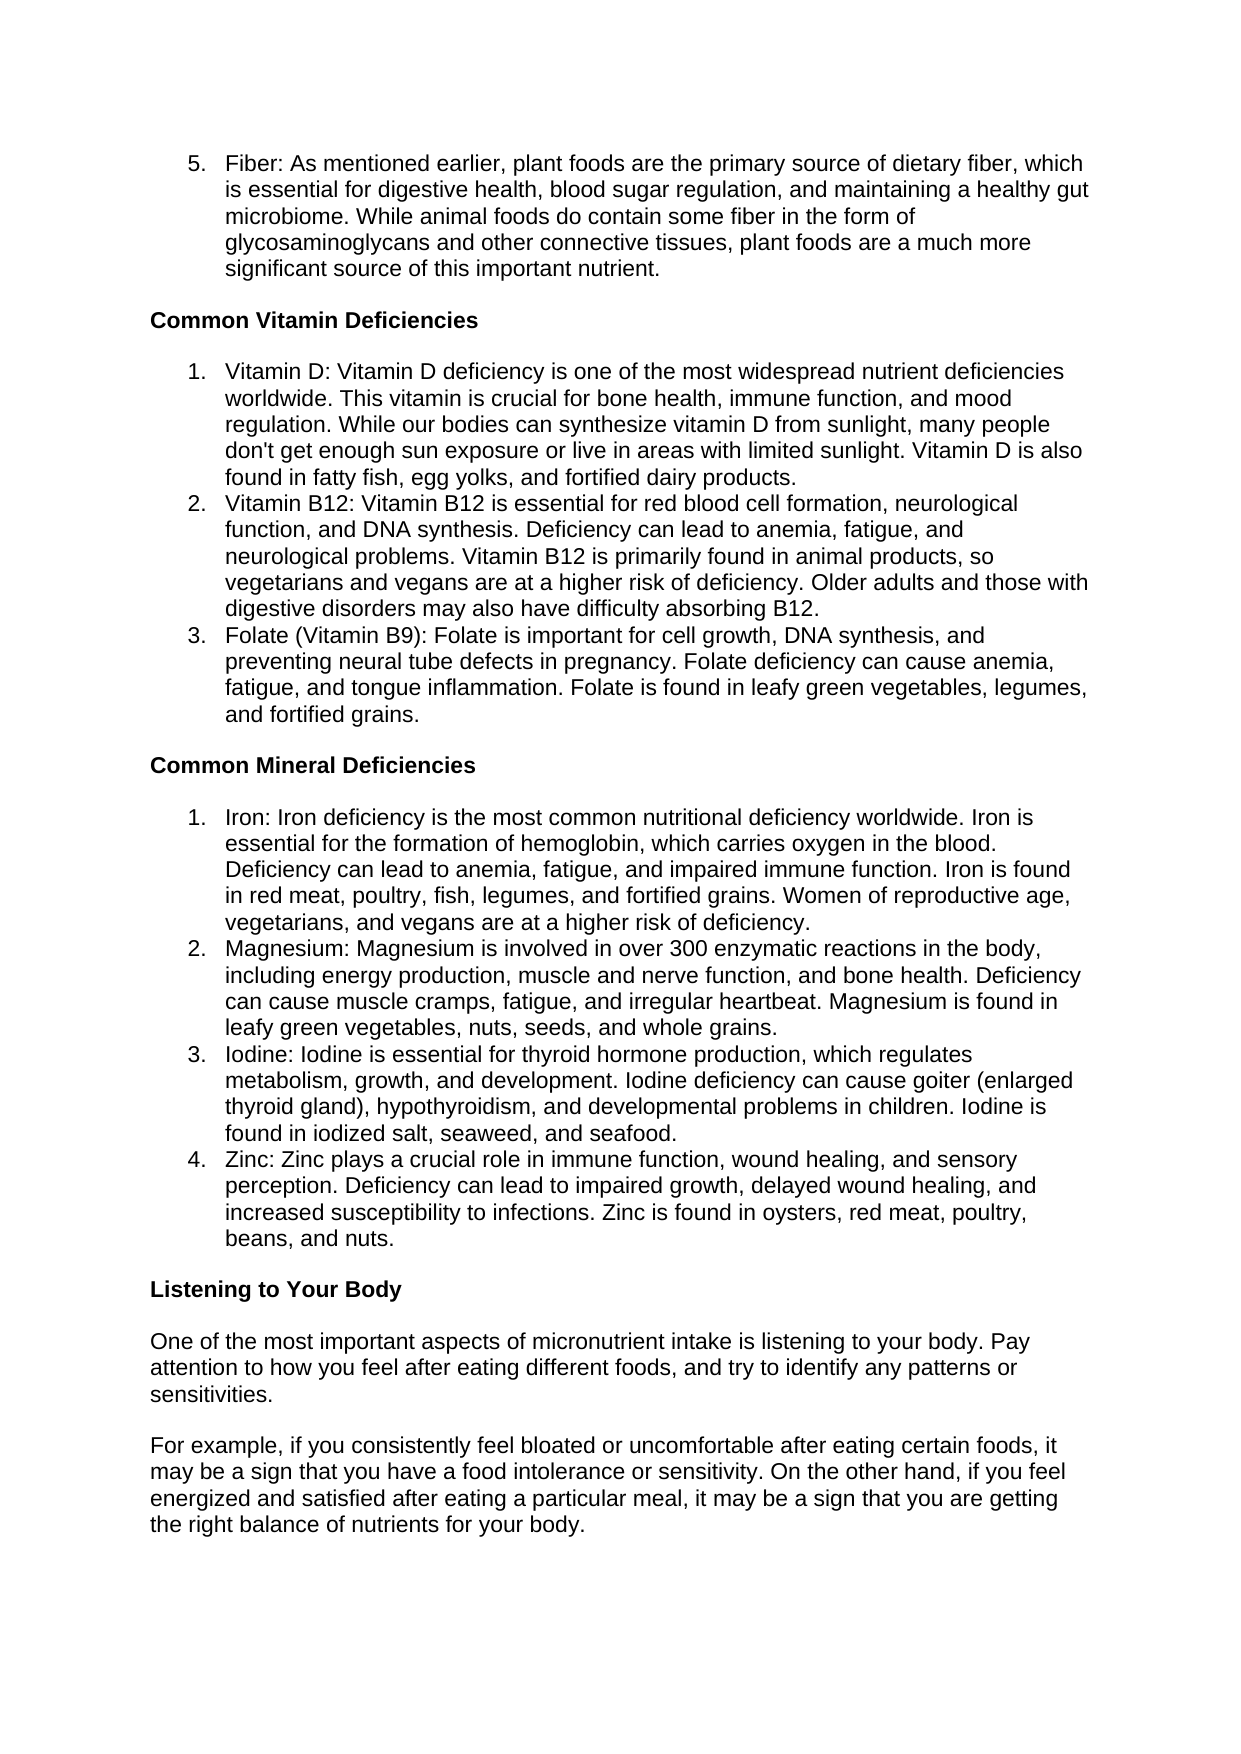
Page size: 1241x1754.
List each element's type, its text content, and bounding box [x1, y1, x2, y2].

text For example, if you consistently feel bloated or uncomfortable after eating certain foods, it may be a sign that you have a food intolerance or sensitivity. On the other hand, if you feel energized and satisfied after eating a particular meal, it may be a sign that you are getting the right balance of nutrients for your body. [150, 1432, 1090, 1537]
text Common Vitamin Deficiencies [150, 307, 1090, 333]
list Fiber: As mentioned earlier, plant foods are the primary source of dietary fiber, which is essential for digestive health, blood sugar regulation, and maintaining a healthy gut microbiome. While animal foods do contain some fiber in the form of glycosaminoglycans and other connective tissues, plant foods are a much more significant source of this important nutrient. [187, 150, 1090, 282]
list Iron: Iron deficiency is the most common nutritional deficiency worldwide. Iron is essential for the formation of hemoglobin, which carries oxygen in the blood. Deficiency can lead to anemia, fatigue, and impaired immune function. Iron is found in red meat, poultry, fish, legumes, and fortified grains. Women of reproductive age, vegetarians, and vegans are at a higher risk of deficiency. [187, 803, 1090, 935]
list Folate (Vitamin B9): Folate is important for cell growth, DNA synthesis, and preventing neural tube defects in pregnancy. Folate deficiency can cause anemia, fatigue, and tongue inflammation. Folate is found in leafy green vegetables, legumes, and fortified grains. [187, 622, 1090, 727]
list Vitamin B12: Vitamin B12 is essential for red blood cell formation, neurological function, and DNA synthesis. Deficiency can lead to anemia, fatigue, and neurological problems. Vitamin B12 is primarily found in animal products, so vegetarians and vegans are at a higher risk of deficiency. Older adults and those with digestive disorders may also have difficulty absorbing B12. [187, 490, 1090, 622]
list Magnesium: Magnesium is involved in over 300 enzymatic reactions in the body, including energy production, muscle and nerve function, and bone health. Deficiency can cause muscle cramps, fatigue, and irregular heartbeat. Magnesium is found in leafy green vegetables, nuts, seeds, and whole grains. [187, 935, 1090, 1041]
text Listening to Your Body [150, 1276, 1090, 1303]
list Iodine: Iodine is essential for thyroid hormone production, which regulates metabolism, growth, and development. Iodine deficiency can cause goiter (enlarged thyroid gland), hypothyroidism, and developmental problems in children. Iodine is found in iodized salt, seaweed, and seafood. [187, 1041, 1090, 1146]
text Common Mineral Deficiencies [150, 752, 1090, 778]
text One of the most important aspects of micronutrient intake is listening to your body. Pay attention to how you feel after eating different foods, and try to identify any patterns or sensitivities. [150, 1328, 1090, 1407]
list Zinc: Zinc plays a crucial role in immune function, wound healing, and sensory perception. Deficiency can lead to impaired growth, delayed wound healing, and increased susceptibility to infections. Zinc is found in oysters, red meat, poultry, beans, and nuts. [187, 1146, 1090, 1251]
list Vitamin D: Vitamin D deficiency is one of the most widespread nutrient deficiencies worldwide. This vitamin is crucial for bone health, immune function, and mood regulation. While our bodies can synthesize vitamin D from sunlight, many people don't get enough sun exposure or live in areas with limited sunlight. Vitamin D is also found in fatty fish, egg yolks, and fortified dairy products. [187, 358, 1090, 490]
